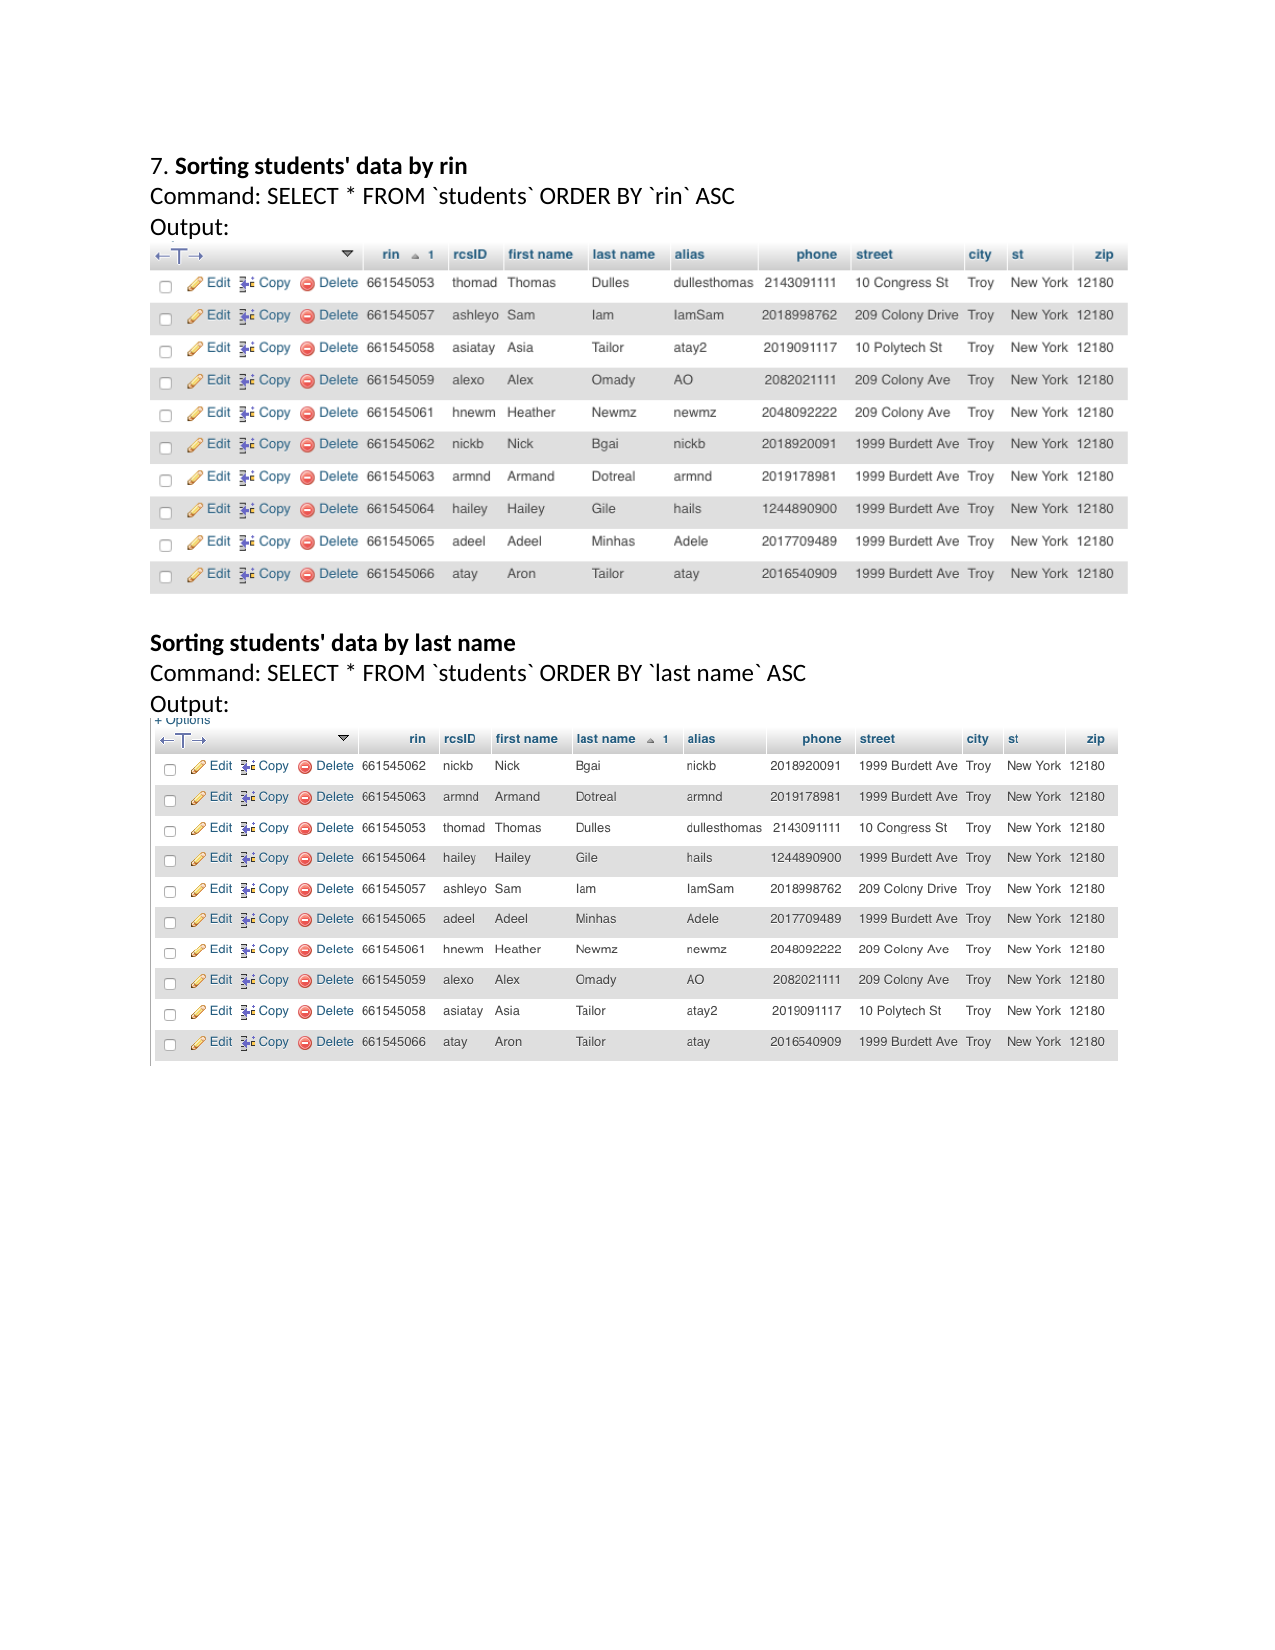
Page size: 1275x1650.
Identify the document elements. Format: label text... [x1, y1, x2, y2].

text Sorting students' data by last name [150, 627, 1125, 657]
text Command: SELECT * FROM `students` ORDER BY `rin` ASC [150, 181, 1125, 211]
picture [150, 241, 1133, 597]
text Output: [150, 688, 1125, 718]
picture [150, 718, 1125, 1066]
text 7. Sorting students' data by rin [150, 150, 1125, 181]
text Command: SELECT * FROM `students` ORDER BY `last name` ASC [150, 657, 1125, 688]
text Output: [150, 211, 1125, 241]
